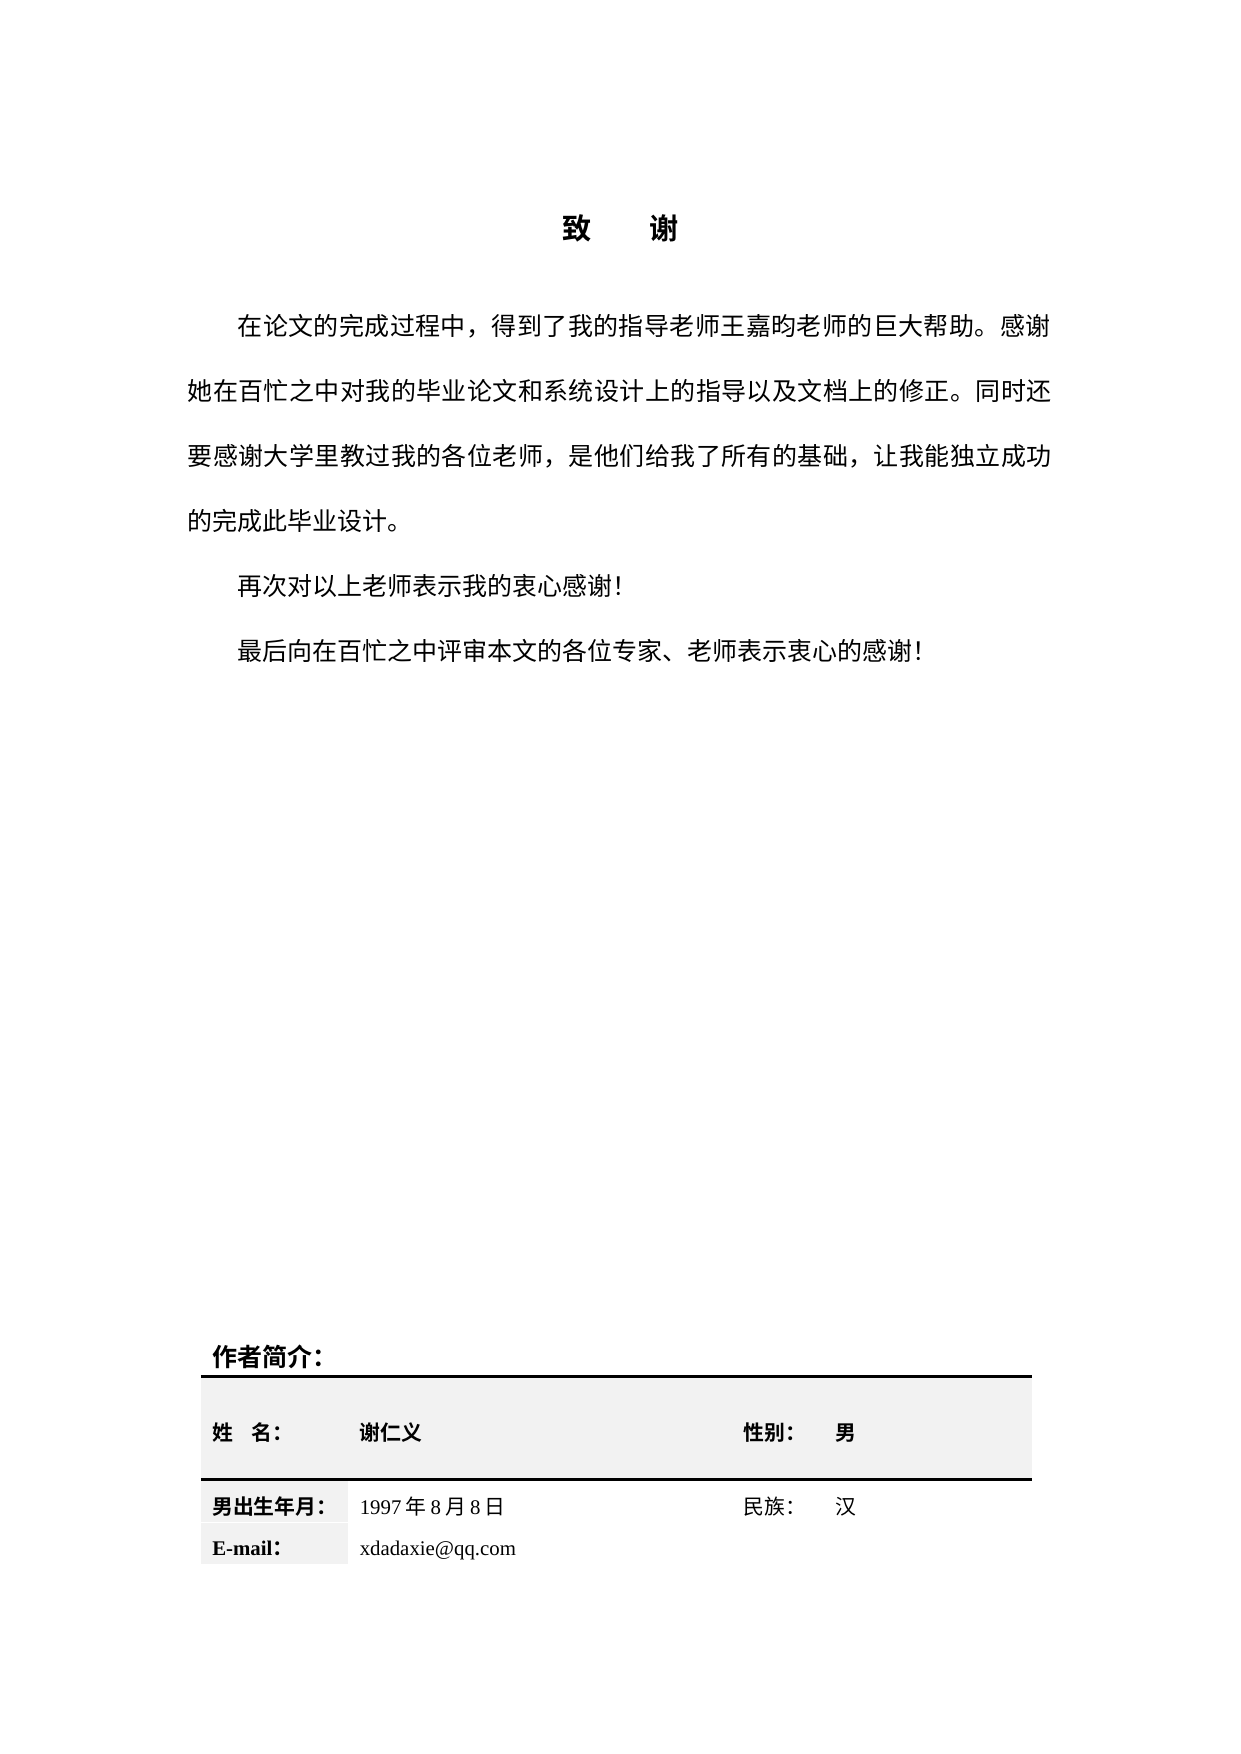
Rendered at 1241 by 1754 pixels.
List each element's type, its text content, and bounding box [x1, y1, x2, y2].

text 最后向在百忙之中评审本文的各位专家、老师表示衷心的感谢！ [187, 617, 1053, 682]
text 致 谢 [187, 194, 1053, 259]
text 在论文的完成过程中，得到了我的指导老师王嘉昀老师的巨大帮助。感谢她在百忙之中对我的毕业论文和系统设计上的指导以及文档上的修正。同时还要感谢大学里教过我的各位老师，是他们给我了所有的基础，让我能独立成功的完成此毕业设计。 [187, 292, 1053, 552]
text 再次对以上老师表示我的衷心感谢！ [187, 552, 1053, 617]
